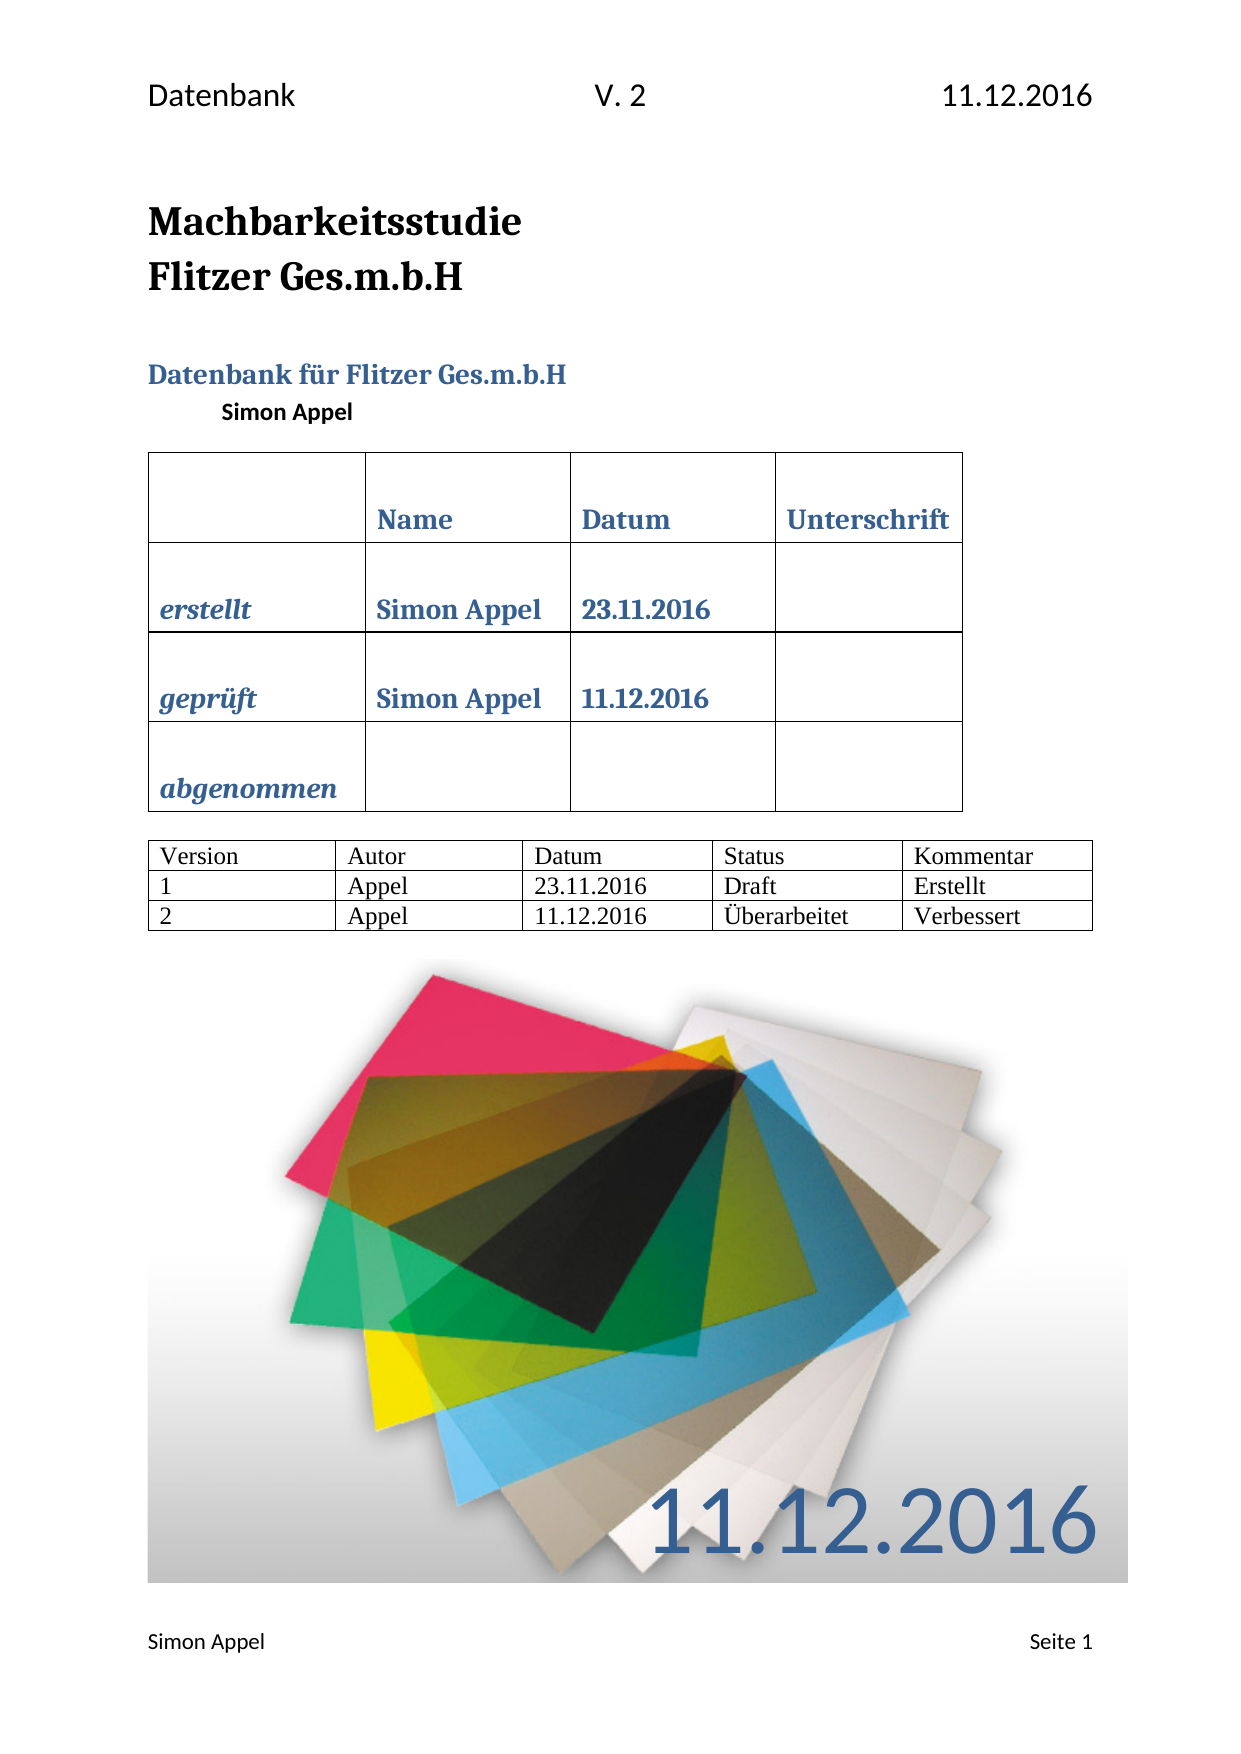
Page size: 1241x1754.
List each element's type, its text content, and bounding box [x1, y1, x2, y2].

table_cell [571, 722, 775, 811]
table_cell Simon Appel [366, 543, 570, 631]
table_cell [776, 633, 962, 721]
table_header Name [366, 453, 570, 542]
table_cell 1 [149, 871, 335, 900]
table_cell [776, 722, 962, 811]
table_cell Verbessert [903, 901, 1092, 930]
table_cell [366, 722, 570, 811]
table_cell 11.12.2016 [571, 633, 775, 721]
table_cell abgenommen [149, 722, 365, 811]
table_header Autor [336, 841, 522, 870]
table_cell Draft [713, 871, 902, 900]
table_cell 23.11.2016 [523, 871, 712, 900]
table_header Version [149, 841, 335, 870]
table_cell [776, 543, 962, 631]
table_header [149, 453, 365, 542]
table_cell geprüft [149, 633, 365, 721]
table_header Kommentar [903, 841, 1092, 870]
text Simon Appel [148, 396, 1093, 427]
table_cell erstellt [149, 543, 365, 631]
table_cell Appel [336, 901, 522, 930]
table_header Unterschrift [776, 453, 962, 542]
table_cell 23.11.2016 [571, 543, 775, 631]
subtitle Datenbank für Flitzer Ges.m.b.H [148, 358, 1093, 391]
picture [147, 959, 1128, 1583]
table_cell 2 [149, 901, 335, 930]
subtitle Machbarkeitsstudie [148, 198, 1093, 246]
table_cell Überarbeitet [713, 901, 902, 930]
table_cell Appel [336, 871, 522, 900]
text Flitzer Ges.m.b.H [148, 253, 1093, 301]
table_header Status [713, 841, 902, 870]
table_header Datum [523, 841, 712, 870]
table_cell Erstellt [903, 871, 1092, 900]
table_cell Simon Appel [366, 633, 570, 721]
table_header Datum [571, 453, 775, 542]
table_cell 11.12.2016 [523, 901, 712, 930]
